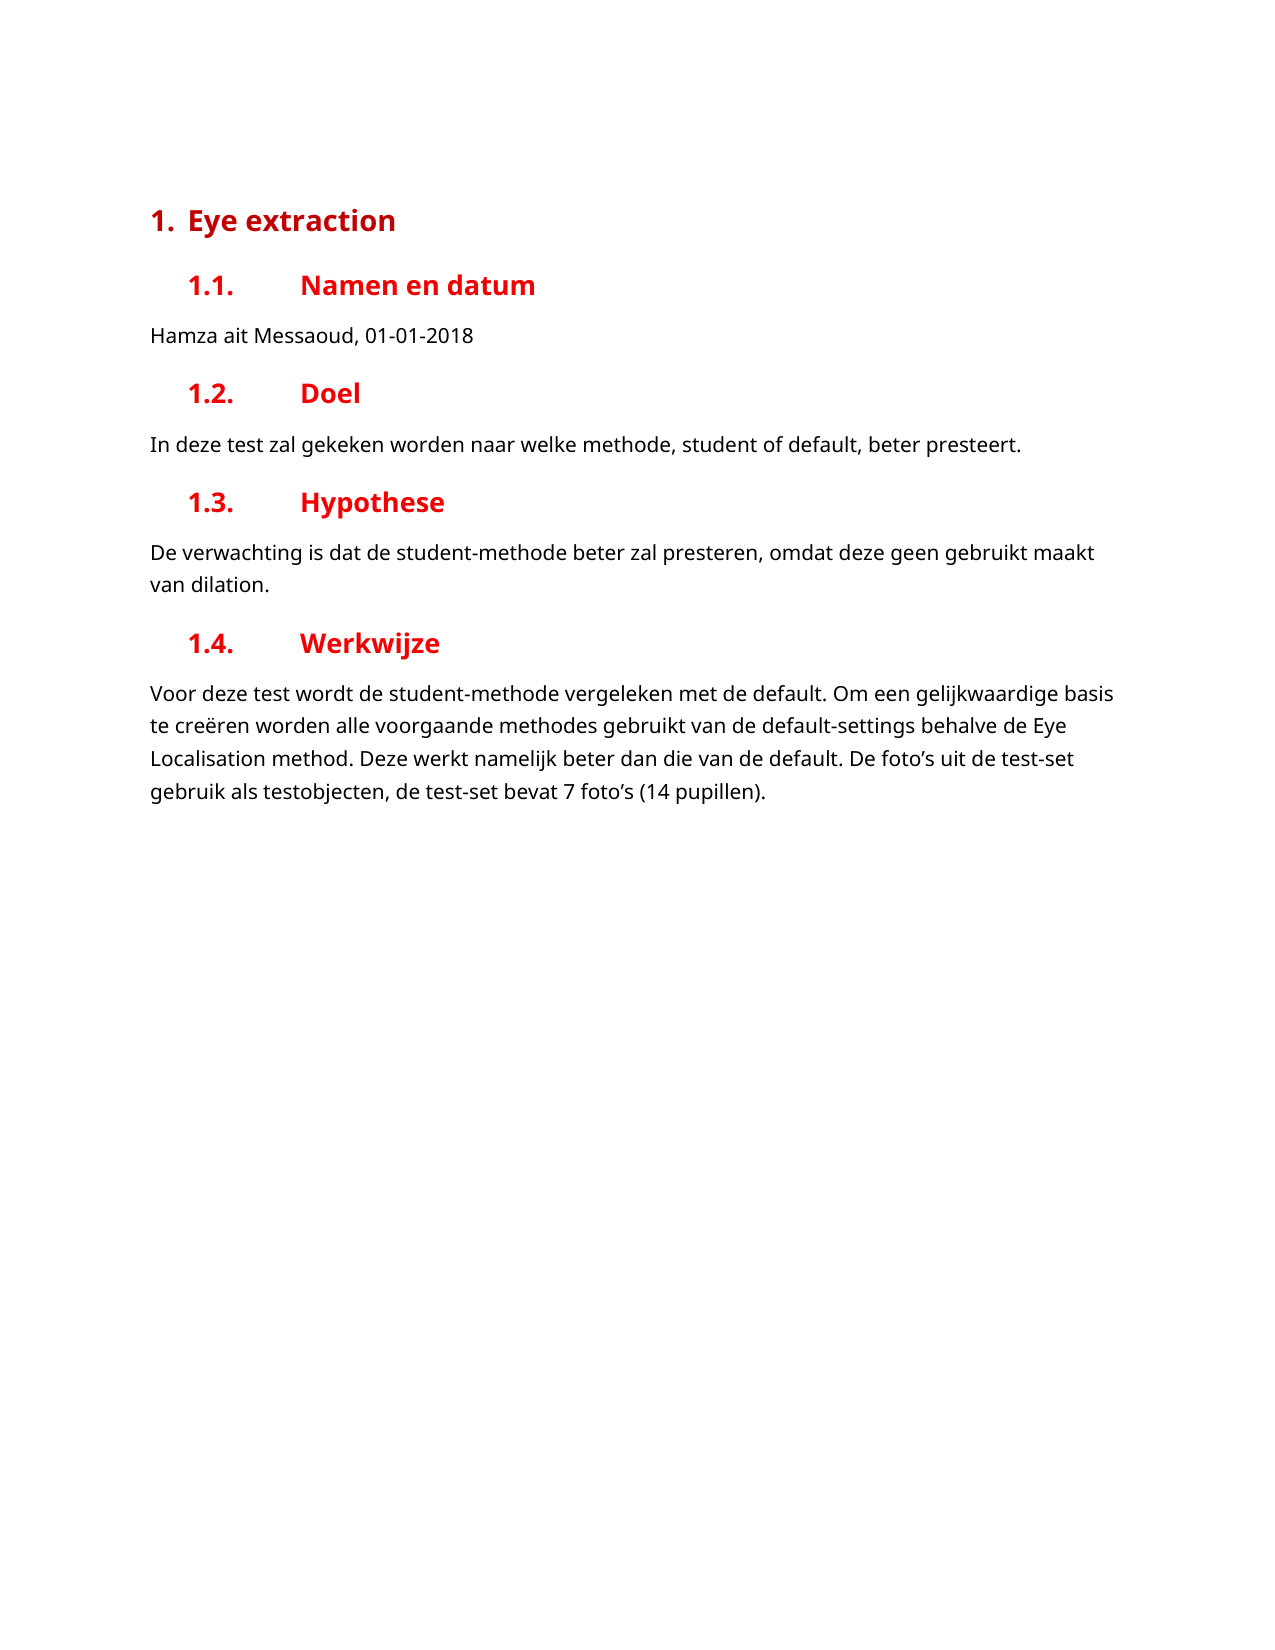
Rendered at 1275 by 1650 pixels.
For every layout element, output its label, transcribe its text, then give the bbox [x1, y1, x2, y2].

text Hamza ait Messaoud, 01-01-2018 [150, 321, 1125, 350]
subtitle Doel [187, 375, 1125, 412]
subtitle Hypothese [187, 483, 1125, 520]
subtitle Eye extraction [150, 200, 1125, 240]
text De verwachting is dat de student-methode beter zal presteren, omdat deze geen gebruikt maakt van dilation. [150, 538, 1125, 599]
text In deze test zal gekeken worden naar welke methode, student of default, beter presteert. [150, 430, 1125, 458]
subtitle Namen en datum [187, 266, 1125, 303]
text Voor deze test wordt de student-methode vergeleken met de default. Om een gelijkwaardige basis te creëren worden alle voorgaande methodes gebruikt van de default-settings behalve de Eye Localisation method. Deze werkt namelijk beter dan die van de default. De foto’s uit de test-set gebruik als testobjecten, de test-set bevat 7 foto’s (14 pupillen). [150, 679, 1125, 805]
subtitle Werkwijze [187, 624, 1125, 661]
